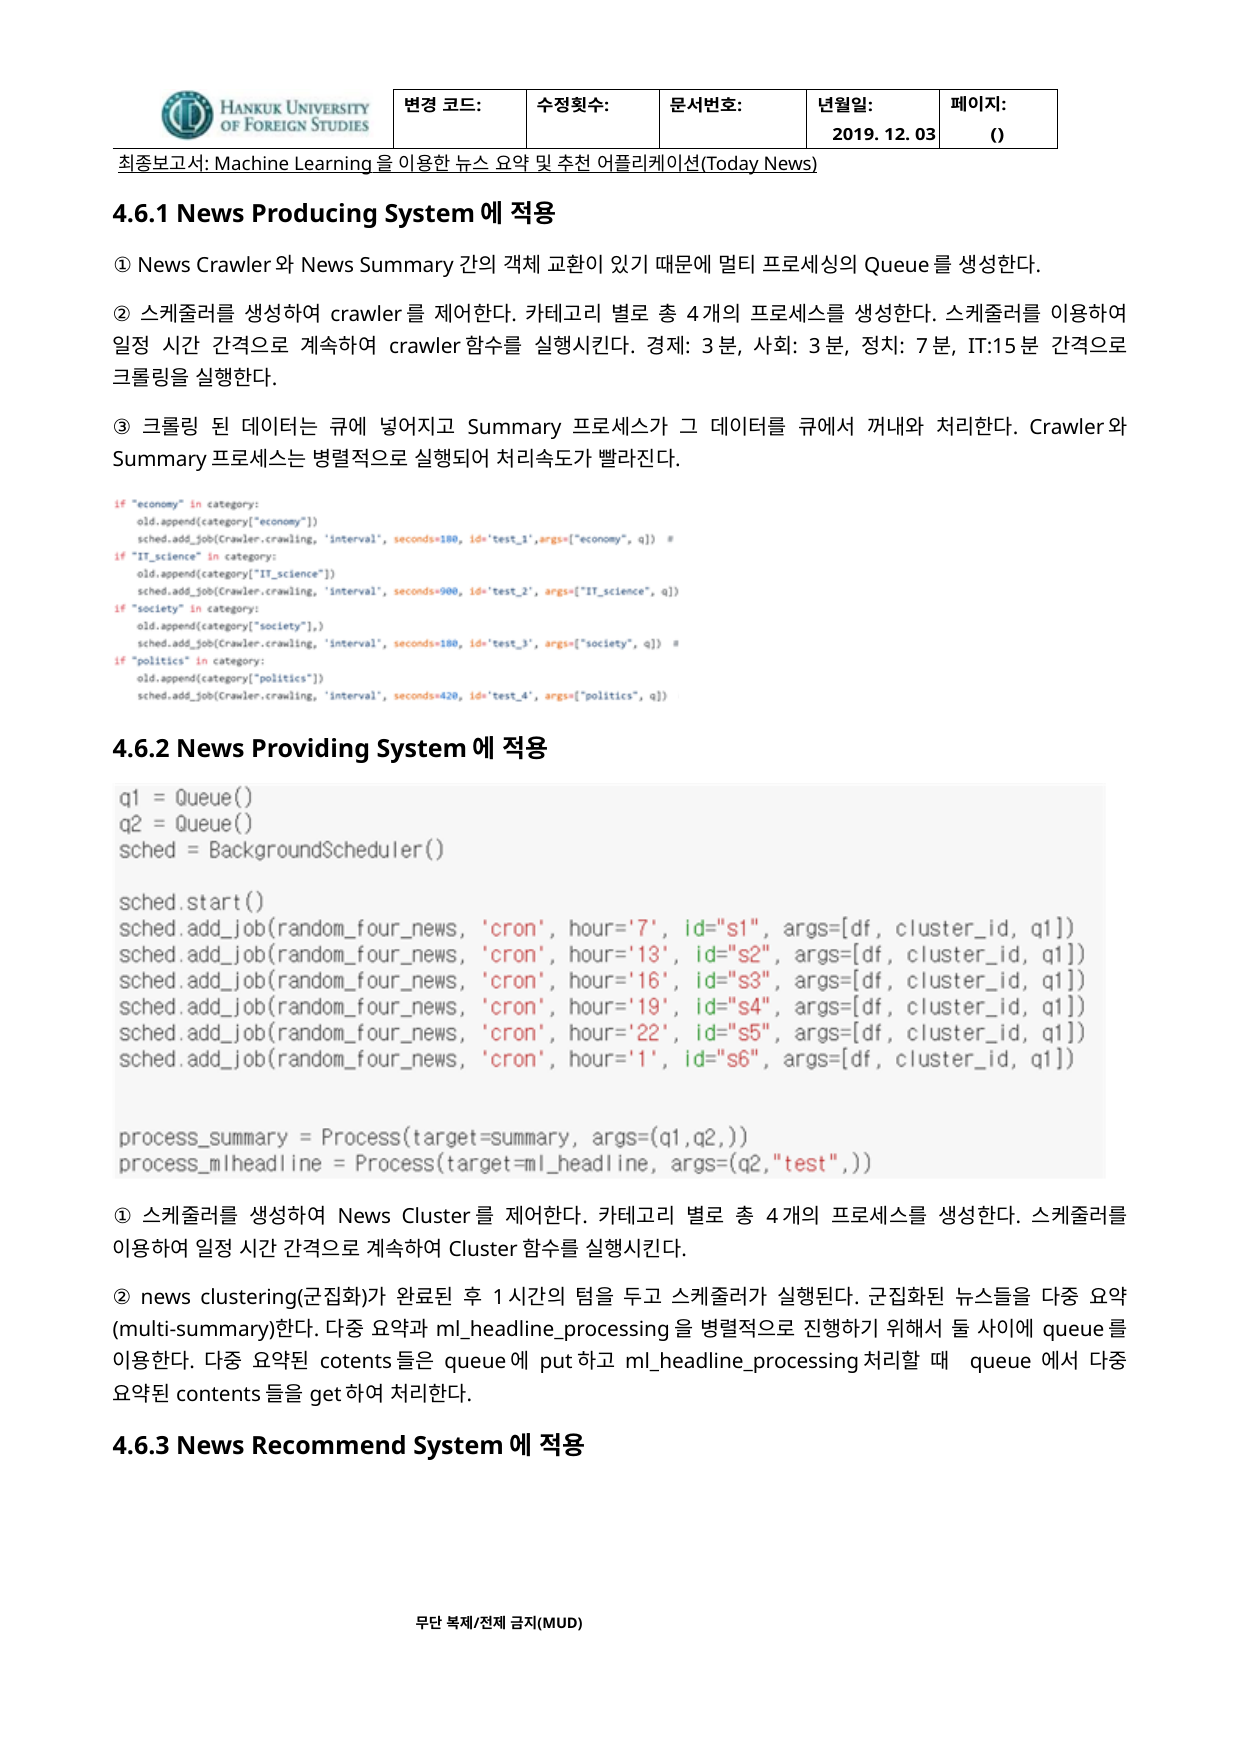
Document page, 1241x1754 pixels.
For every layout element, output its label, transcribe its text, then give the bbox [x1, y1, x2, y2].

text 4.6.3 News Recommend System에 적용 [112, 1426, 1128, 1462]
list ① 스케줄러를 생성하여 News Cluster를 제어한다. 카테고리 별로 총 4개의 프로세스를 생성한다. 스케줄러를 이용하여 일정 시간 간격으로 계속하여 Cluster함수를 실행시킨다. [112, 1200, 1128, 1262]
text ② news clustering(군집화)가 완료된 후 1시간의 텀을 두고 스케줄러가 실행된다. 군집화된 뉴스들을 다중 요약(multi-summary)한다. 다중 요약과 ml_headline_processing을 병렬적으로 진행하기 위해서 둘 사이에 queue를 이용한다. 다중 요약된 cotents들은 queue에 put하고 ml_headline_processing처리할 때 queue 에서 다중 요약된 contents들을 get하여 처리한다. [112, 1281, 1128, 1407]
text 4.6.1 News Producing System에 적용 [112, 194, 1128, 230]
text ② 스케줄러를 생성하여 crawler를 제어한다. 카테고리 별로 총 4개의 프로세스를 생성한다. 스케줄러를 이용하여 일정 시간 간격으로 계속하여 crawler함수를 실행시킨다. 경제: 3분, 사회: 3분, 정치: 7분, IT:15분 간격으로 크롤링을 실행한다. [112, 297, 1128, 392]
picture [159, 89, 377, 144]
text ③ 크롤링 된 데이터는 큐에 넣어지고 Summary 프로세스가 그 데이터를 큐에서 꺼내와 처리한다. Crawler와 Summary프로세스는 병렬적으로 실행되어 처리속도가 빨라진다. [112, 410, 1128, 473]
list ① News Crawler와 News Summary 간의 객체 교환이 있기 때문에 멀티 프로세싱의 Queue를 생성한다. [112, 249, 1128, 279]
picture [112, 783, 1106, 1182]
picture [112, 492, 680, 708]
